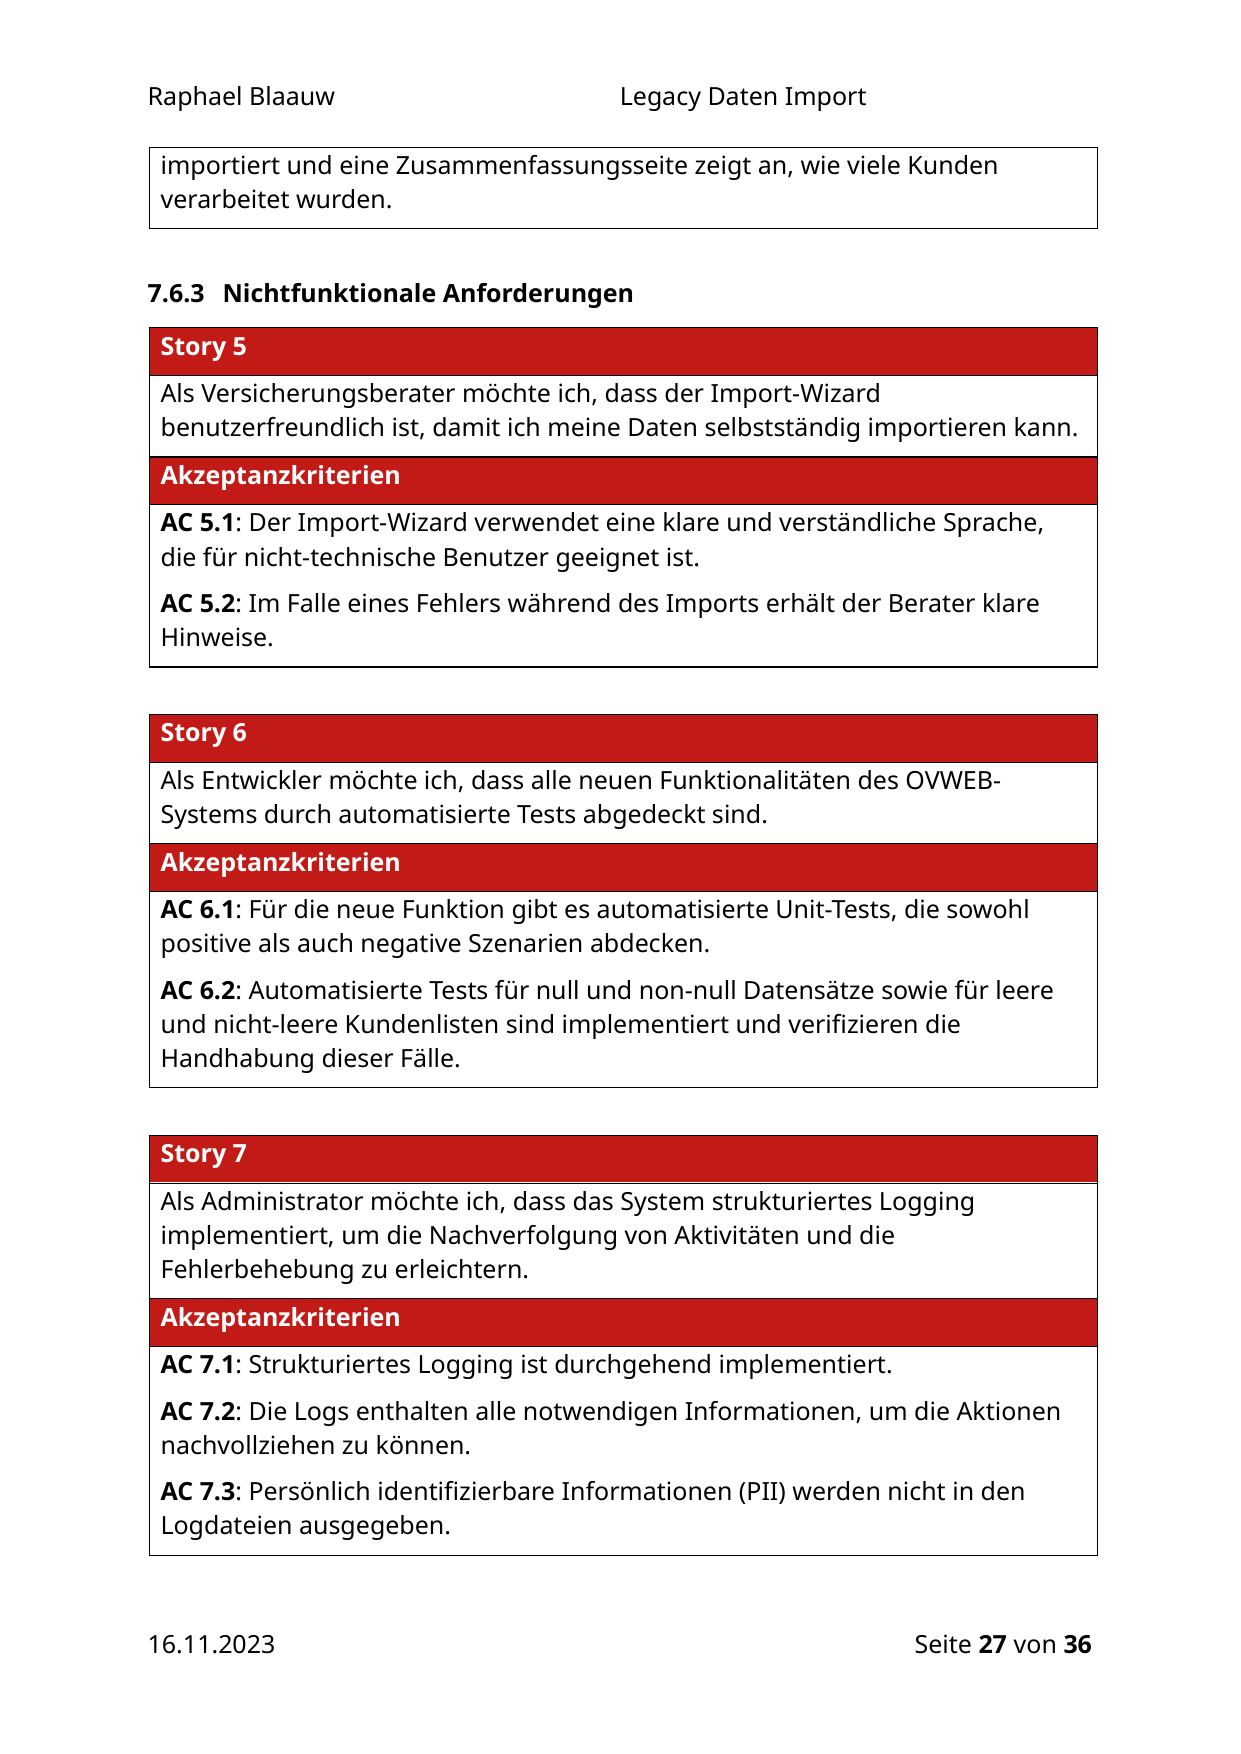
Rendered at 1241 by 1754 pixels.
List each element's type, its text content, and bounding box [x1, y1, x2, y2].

table_cell Als Versicherungsberater möchte ich, dass der Import-Wizard benutzerfreundlich ist, damit ich meine Daten selbstständig importieren kann. [150, 376, 1097, 456]
table_cell Akzeptanzkriterien [150, 844, 1097, 891]
table_header Story 6 [150, 715, 1097, 762]
table_cell Als Administrator möchte ich, dass das System strukturiertes Logging implementiert, um die Nachverfolgung von Aktivitäten und die Fehlerbehebung zu erleichtern. [150, 1184, 1097, 1298]
table_header Story 5 [150, 328, 1097, 375]
table_cell Akzeptanzkriterien [150, 458, 1097, 504]
subtitle Nichtfunktionale Anforderungen [147, 276, 1098, 310]
table_cell AC 6.1: Für die neue Funktion gibt es automatisierte Unit-Tests, die sowohl positive als auch negative Szenarien abdecken. AC 6.2: Automatisierte Tests für null und non-null Datensätze sowie für leere und nicht-leere Kundenlisten sind implementiert und verifizieren die Handhabung dieser Fälle. [150, 892, 1097, 1087]
table_cell AC 5.1: Der Import-Wizard verwendet eine klare und verständliche Sprache, die für nicht-technische Benutzer geeignet ist. AC 5.2: Im Falle eines Fehlers während des Imports erhält der Berater klare Hinweise. [150, 505, 1097, 666]
table_cell Akzeptanzkriterien [150, 1299, 1097, 1346]
table_cell AC 7.1: Strukturiertes Logging ist durchgehend implementiert. AC 7.2: Die Logs enthalten alle notwendigen Informationen, um die Aktionen nachvollziehen zu können. AC 7.3: Persönlich identifizierbare Informationen (PII) werden nicht in den Logdateien ausgegeben. [150, 1347, 1097, 1554]
table_cell Als Entwickler möchte ich, dass alle neuen Funktionalitäten des OVWEB-Systems durch automatisierte Tests abgedeckt sind. [150, 763, 1097, 843]
table_header Story 7 [150, 1136, 1097, 1182]
